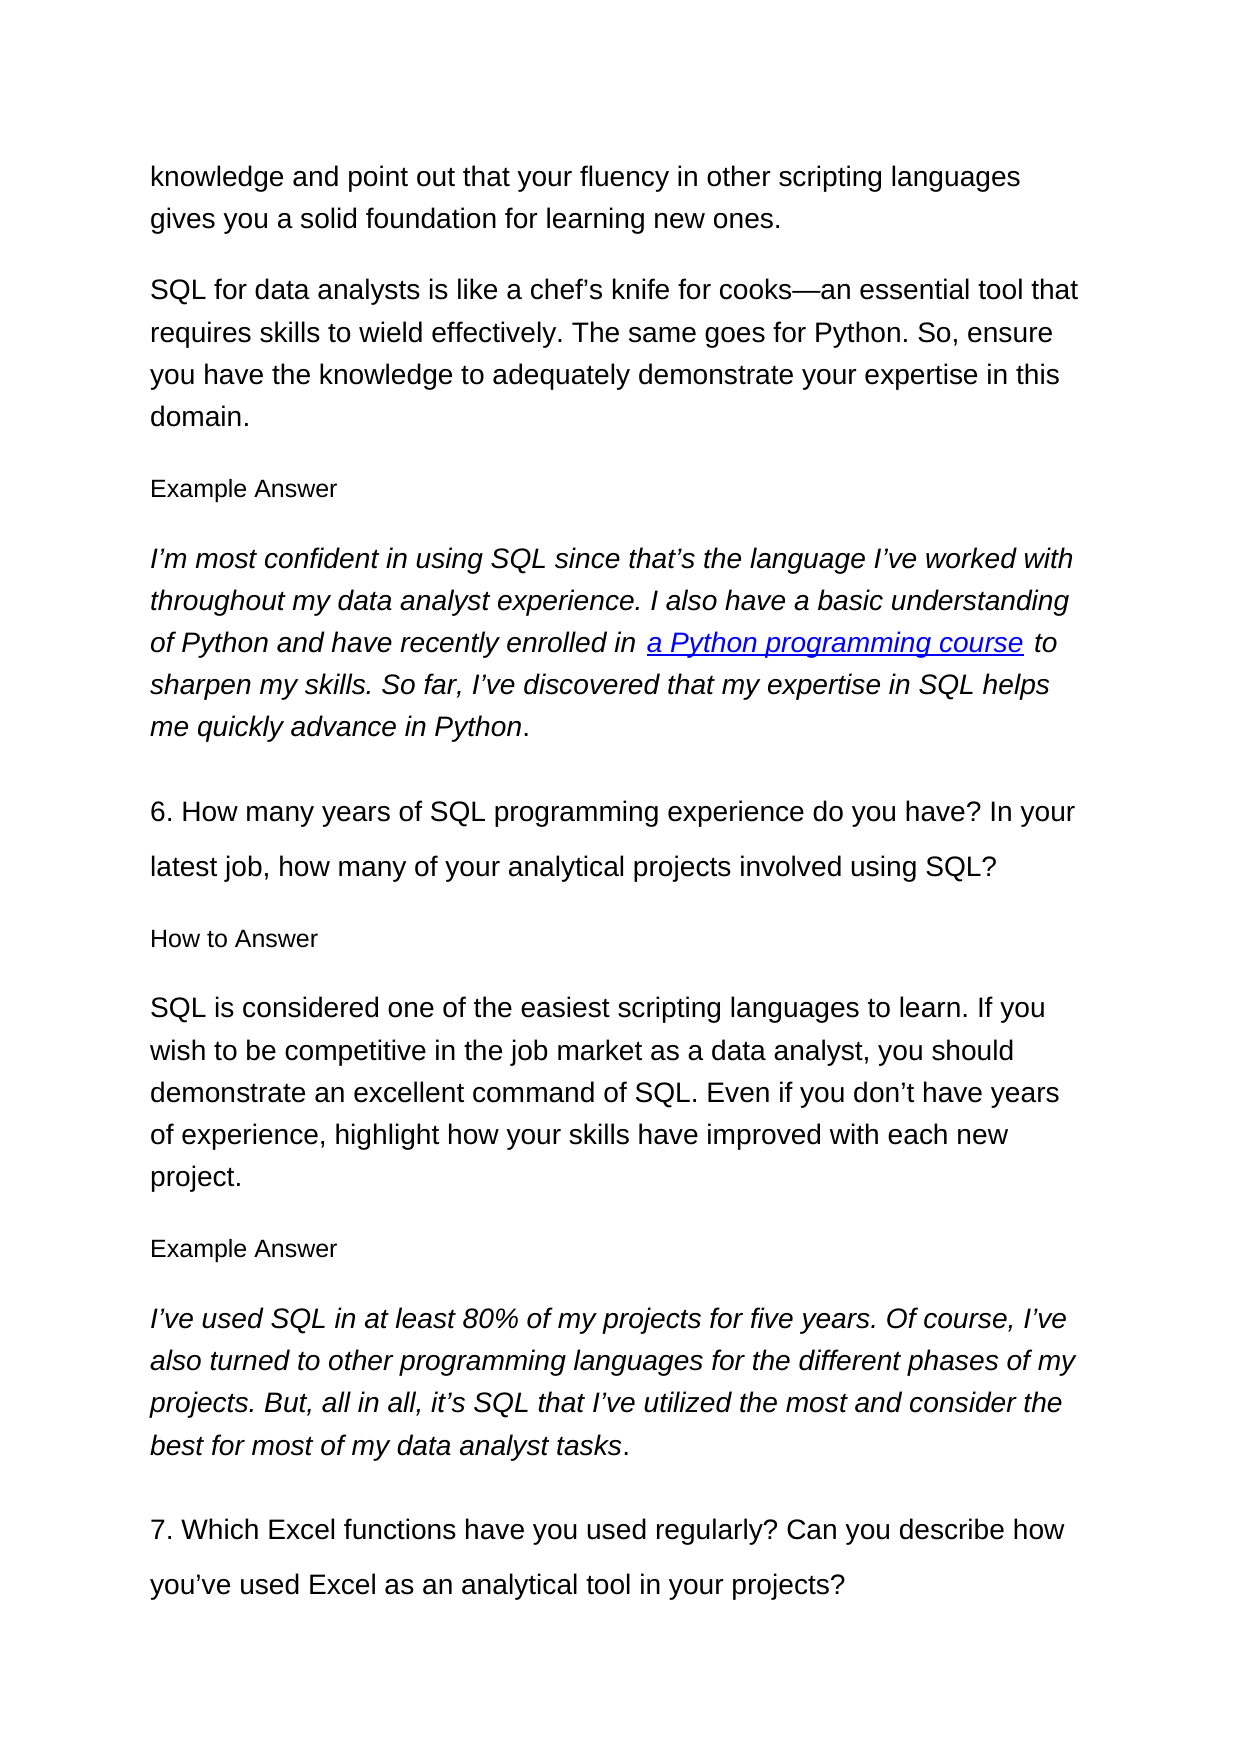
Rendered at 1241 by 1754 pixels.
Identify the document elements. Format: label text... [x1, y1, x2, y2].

text SQL is considered one of the easiest scripting languages to learn. If you wish to be competitive in the job market as a data analyst, you should demonstrate an excellent command of SQL. Even if you don’t have years of experience, highlight how your skills have improved with each new project. [150, 982, 1090, 1192]
text I’ve used SQL in at least 80% of my projects for five years. Of course, I’ve also turned to other programming languages for the different phases of my projects. But, all in all, it’s SQL that I’ve utilized the most and consider the best for most of my data analyst tasks. [150, 1292, 1090, 1461]
text How to Answer [150, 911, 1090, 952]
text Example Answer [150, 461, 1090, 503]
text 7. Which Excel functions have you used regularly? Can you describe how you’ve used Excel as an analytical tool in your projects? [150, 1490, 1090, 1600]
text SQL for data analysts is like a chef’s knife for cooks—an essential tool that requires skills to wield effectively. The same goes for Python. So, ensure you have the knowledge to adequately demonstrate your expertise in this domain. [150, 263, 1090, 432]
text Example Answer [150, 1222, 1090, 1263]
text I’m most confident in using SQL since that’s the language I’ve worked with throughout my data analyst experience. I also have a basic understanding of Python and have recently enrolled in a Python programming course to sharpen my skills. So far, I’ve discovered that my expertise in SQL helps me quickly advance in Python. [150, 532, 1090, 743]
text 6. How many years of SQL programming experience do you have? In your latest job, how many of your analytical projects involved using SQL? [150, 772, 1090, 882]
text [150, 150, 1090, 234]
